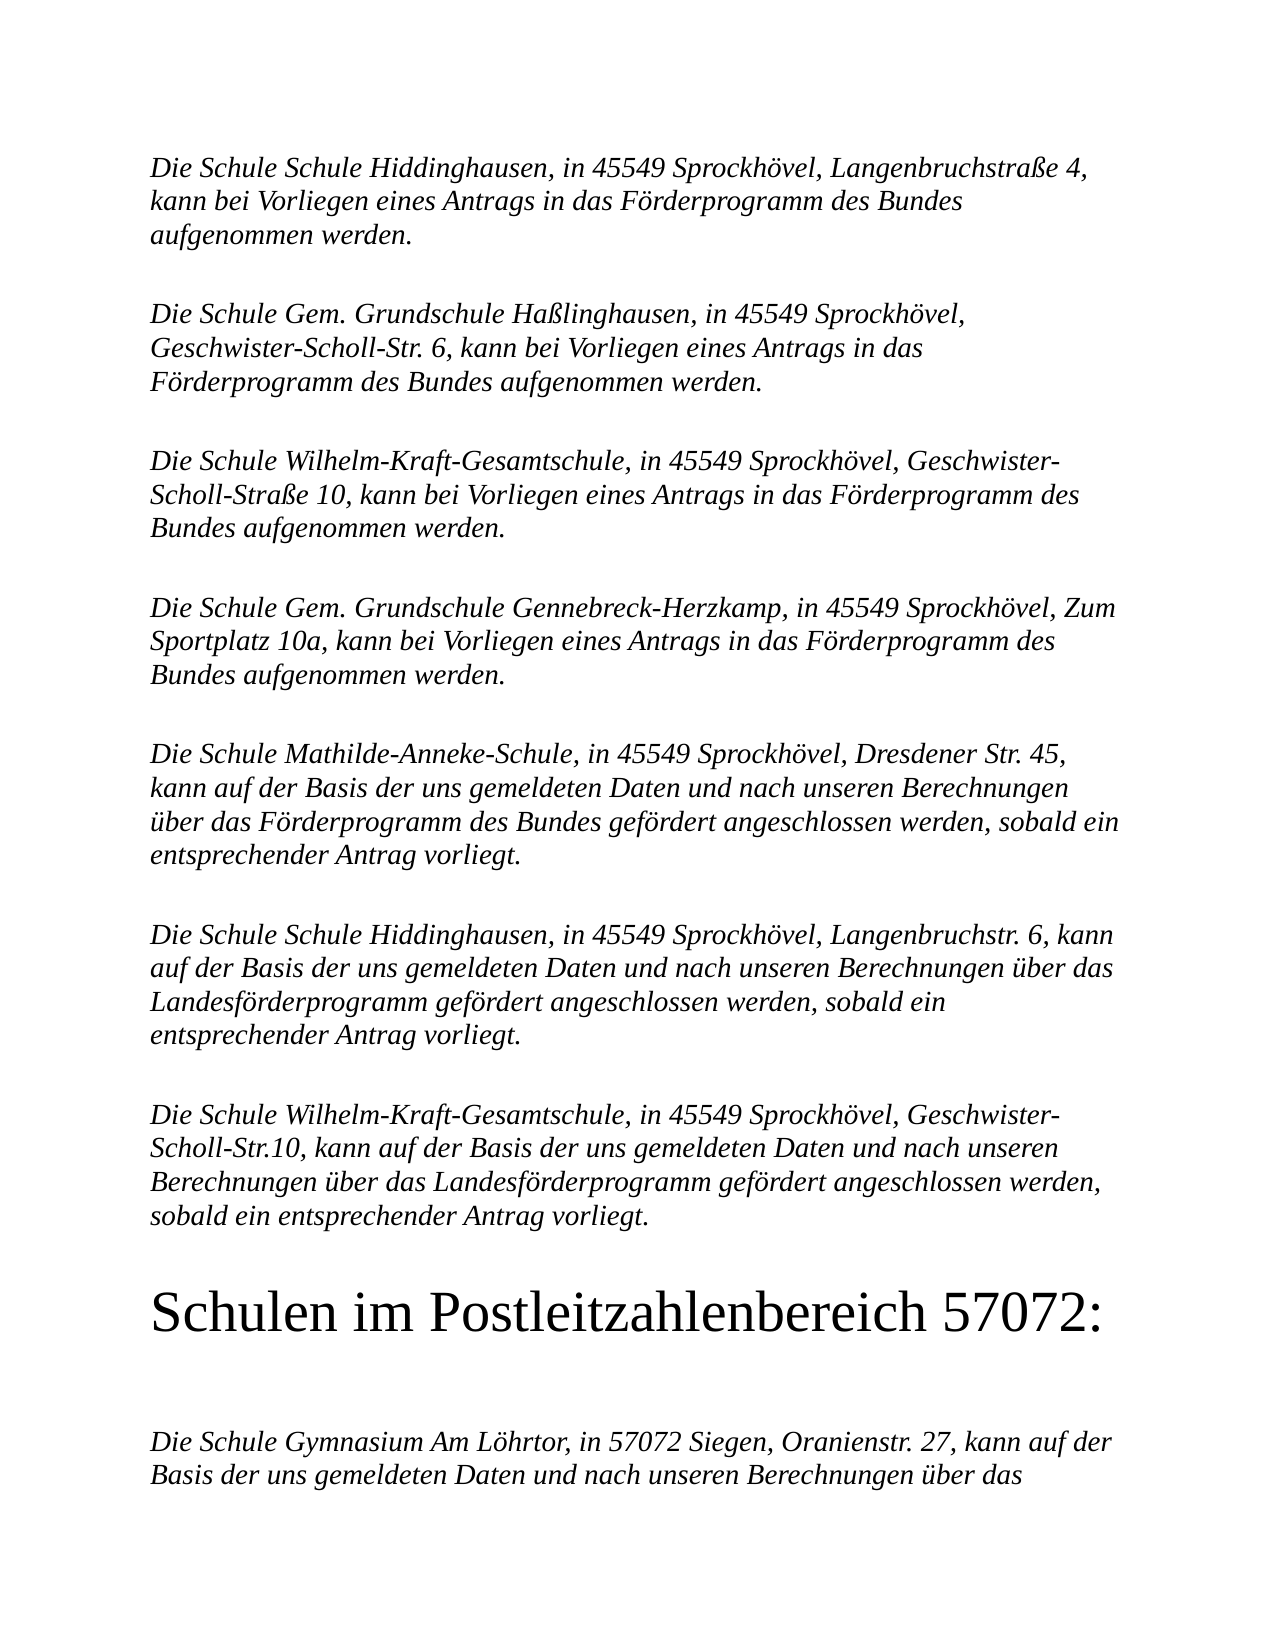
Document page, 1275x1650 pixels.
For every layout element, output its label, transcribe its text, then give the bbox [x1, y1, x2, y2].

text Schulen im Postleitzahlenbereich 57072: [150, 1277, 1125, 1411]
text Die Schule Schule Hiddinghausen, in 45549 Sprockhövel, Langenbruchstraße 4, kann bei Vorliegen eines Antrags in das Förderprogramm des Bundes aufgenommen werden. [150, 150, 1125, 284]
text Die Schule Wilhelm-Kraft-Gesamtschule, in 45549 Sprockhövel, Geschwister-Scholl-Str.10, kann auf der Basis der uns gemeldeten Daten und nach unseren Berechnungen über das Landesförderprogramm gefördert angeschlossen werden, sobald ein entsprechender Antrag vorliegt. [150, 1097, 1125, 1265]
text Die Schule Mathilde-Anneke-Schule, in 45549 Sprockhövel, Dresdener Str. 45, kann auf der Basis der uns gemeldeten Daten und nach unseren Berechnungen über das Förderprogramm des Bundes gefördert angeschlossen werden, sobald ein entsprechender Antrag vorliegt. [150, 737, 1125, 904]
text Die Schule Schule Hiddinghausen, in 45549 Sprockhövel, Langenbruchstr. 6, kann auf der Basis der uns gemeldeten Daten und nach unseren Berechnungen über das Landesförderprogramm gefördert angeschlossen werden, sobald ein entsprechender Antrag vorliegt. [150, 917, 1125, 1084]
text Die Schule Gem. Grundschule Gennebreck-Herzkamp, in 45549 Sprockhövel, Zum Sportplatz 10a, kann bei Vorliegen eines Antrags in das Förderprogramm des Bundes aufgenommen werden. [150, 590, 1125, 724]
text Die Schule Gem. Grundschule Haßlinghausen, in 45549 Sprockhövel, Geschwister-Scholl-Str. 6, kann bei Vorliegen eines Antrags in das Förderprogramm des Bundes aufgenommen werden. [150, 297, 1125, 431]
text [150, 1424, 1125, 1491]
text Die Schule Wilhelm-Kraft-Gesamtschule, in 45549 Sprockhövel, Geschwister-Scholl-Straße 10, kann bei Vorliegen eines Antrags in das Förderprogramm des Bundes aufgenommen werden. [150, 443, 1125, 577]
